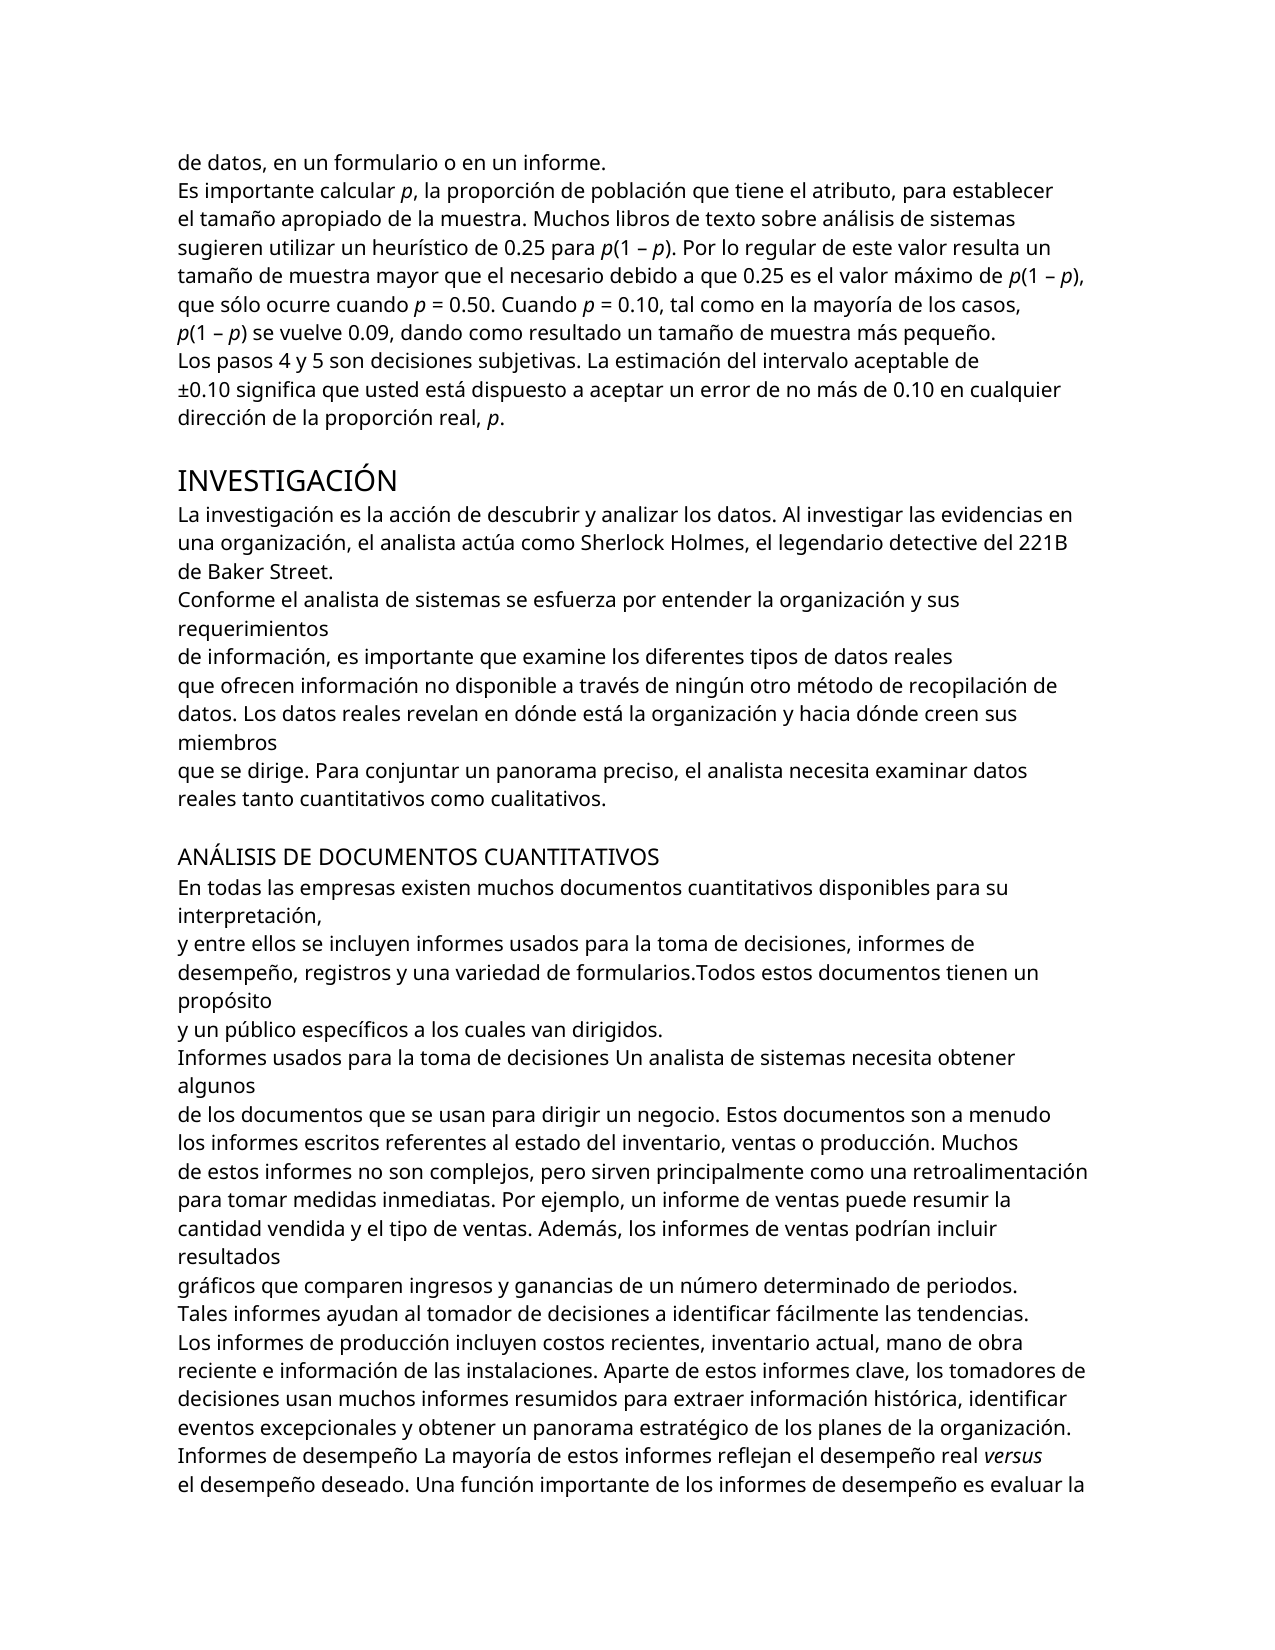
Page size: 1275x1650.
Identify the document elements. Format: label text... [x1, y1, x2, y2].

text de datos, en un formulario o en un informe. [177, 148, 1098, 176]
text ANÁLISIS DE DOCUMENTOS CUANTITATIVOS [177, 841, 1098, 873]
text que se dirige. Para conjuntar un panorama preciso, el analista necesita examinar datos [177, 756, 1098, 784]
text los informes escritos referentes al estado del inventario, ventas o producción. Muchos [177, 1128, 1098, 1157]
text Informes usados para la toma de decisiones Un analista de sistemas necesita obtener algunos [177, 1043, 1098, 1100]
text Los informes de producción incluyen costos recientes, inventario actual, mano de obra [177, 1328, 1098, 1356]
text ±0.10 significa que usted está dispuesto a aceptar un error de no más de 0.10 en cualquier [177, 375, 1098, 403]
text una organización, el analista actúa como Sherlock Holmes, el legendario detective del 221B [177, 528, 1098, 557]
text En todas las empresas existen muchos documentos cuantitativos disponibles para su interpretación, [177, 873, 1098, 929]
text eventos excepcionales y obtener un panorama estratégico de los planes de la organización. [177, 1413, 1098, 1441]
text sugieren utilizar un heurístico de 0.25 para p(1 – p). Por lo regular de este valor resulta un [177, 233, 1098, 261]
text que ofrecen información no disponible a través de ningún otro método de recopilación de [177, 671, 1098, 699]
text gráficos que comparen ingresos y ganancias de un número determinado de periodos. [177, 1271, 1098, 1299]
text Tales informes ayudan al tomador de decisiones a identificar fácilmente las tendencias. [177, 1299, 1098, 1328]
text el desempeño deseado. Una función importante de los informes de desempeño es evaluar la [177, 1470, 1098, 1498]
text desempeño, registros y una variedad de formularios.Todos estos documentos tienen un propósito [177, 958, 1098, 1015]
text que sólo ocurre cuando p = 0.50. Cuando p = 0.10, tal como en la mayoría de los casos, [177, 290, 1098, 318]
text y un público específicos a los cuales van dirigidos. [177, 1015, 1098, 1043]
text de estos informes no son complejos, pero sirven principalmente como una retroalimentación [177, 1157, 1098, 1185]
text datos. Los datos reales revelan en dónde está la organización y hacia dónde creen sus miembros [177, 699, 1098, 756]
text Es importante calcular p, la proporción de población que tiene el atributo, para establecer [177, 176, 1098, 204]
text p(1 – p) se vuelve 0.09, dando como resultado un tamaño de muestra más pequeño. [177, 318, 1098, 347]
text INVESTIGACIÓN [177, 460, 1098, 500]
text Conforme el analista de sistemas se esfuerza por entender la organización y sus requerimientos [177, 585, 1098, 642]
text para tomar medidas inmediatas. Por ejemplo, un informe de ventas puede resumir la [177, 1185, 1098, 1214]
text Informes de desempeño La mayoría de estos informes reflejan el desempeño real versus [177, 1441, 1098, 1470]
text de información, es importante que examine los diferentes tipos de datos reales [177, 642, 1098, 671]
text de Baker Street. [177, 557, 1098, 585]
text y entre ellos se incluyen informes usados para la toma de decisiones, informes de [177, 929, 1098, 958]
text decisiones usan muchos informes resumidos para extraer información histórica, identificar [177, 1384, 1098, 1413]
text cantidad vendida y el tipo de ventas. Además, los informes de ventas podrían incluir resultados [177, 1214, 1098, 1271]
text Los pasos 4 y 5 son decisiones subjetivas. La estimación del intervalo aceptable de [177, 347, 1098, 375]
text dirección de la proporción real, p. [177, 403, 1098, 432]
text el tamaño apropiado de la muestra. Muchos libros de texto sobre análisis de sistemas [177, 204, 1098, 233]
text reciente e información de las instalaciones. Aparte de estos informes clave, los tomadores de [177, 1356, 1098, 1384]
text de los documentos que se usan para dirigir un negocio. Estos documentos son a menudo [177, 1100, 1098, 1128]
text La investigación es la acción de descubrir y analizar los datos. Al investigar las evidencias en [177, 500, 1098, 528]
text reales tanto cuantitativos como cualitativos. [177, 784, 1098, 813]
text tamaño de muestra mayor que el necesario debido a que 0.25 es el valor máximo de p(1 – p), [177, 261, 1098, 290]
